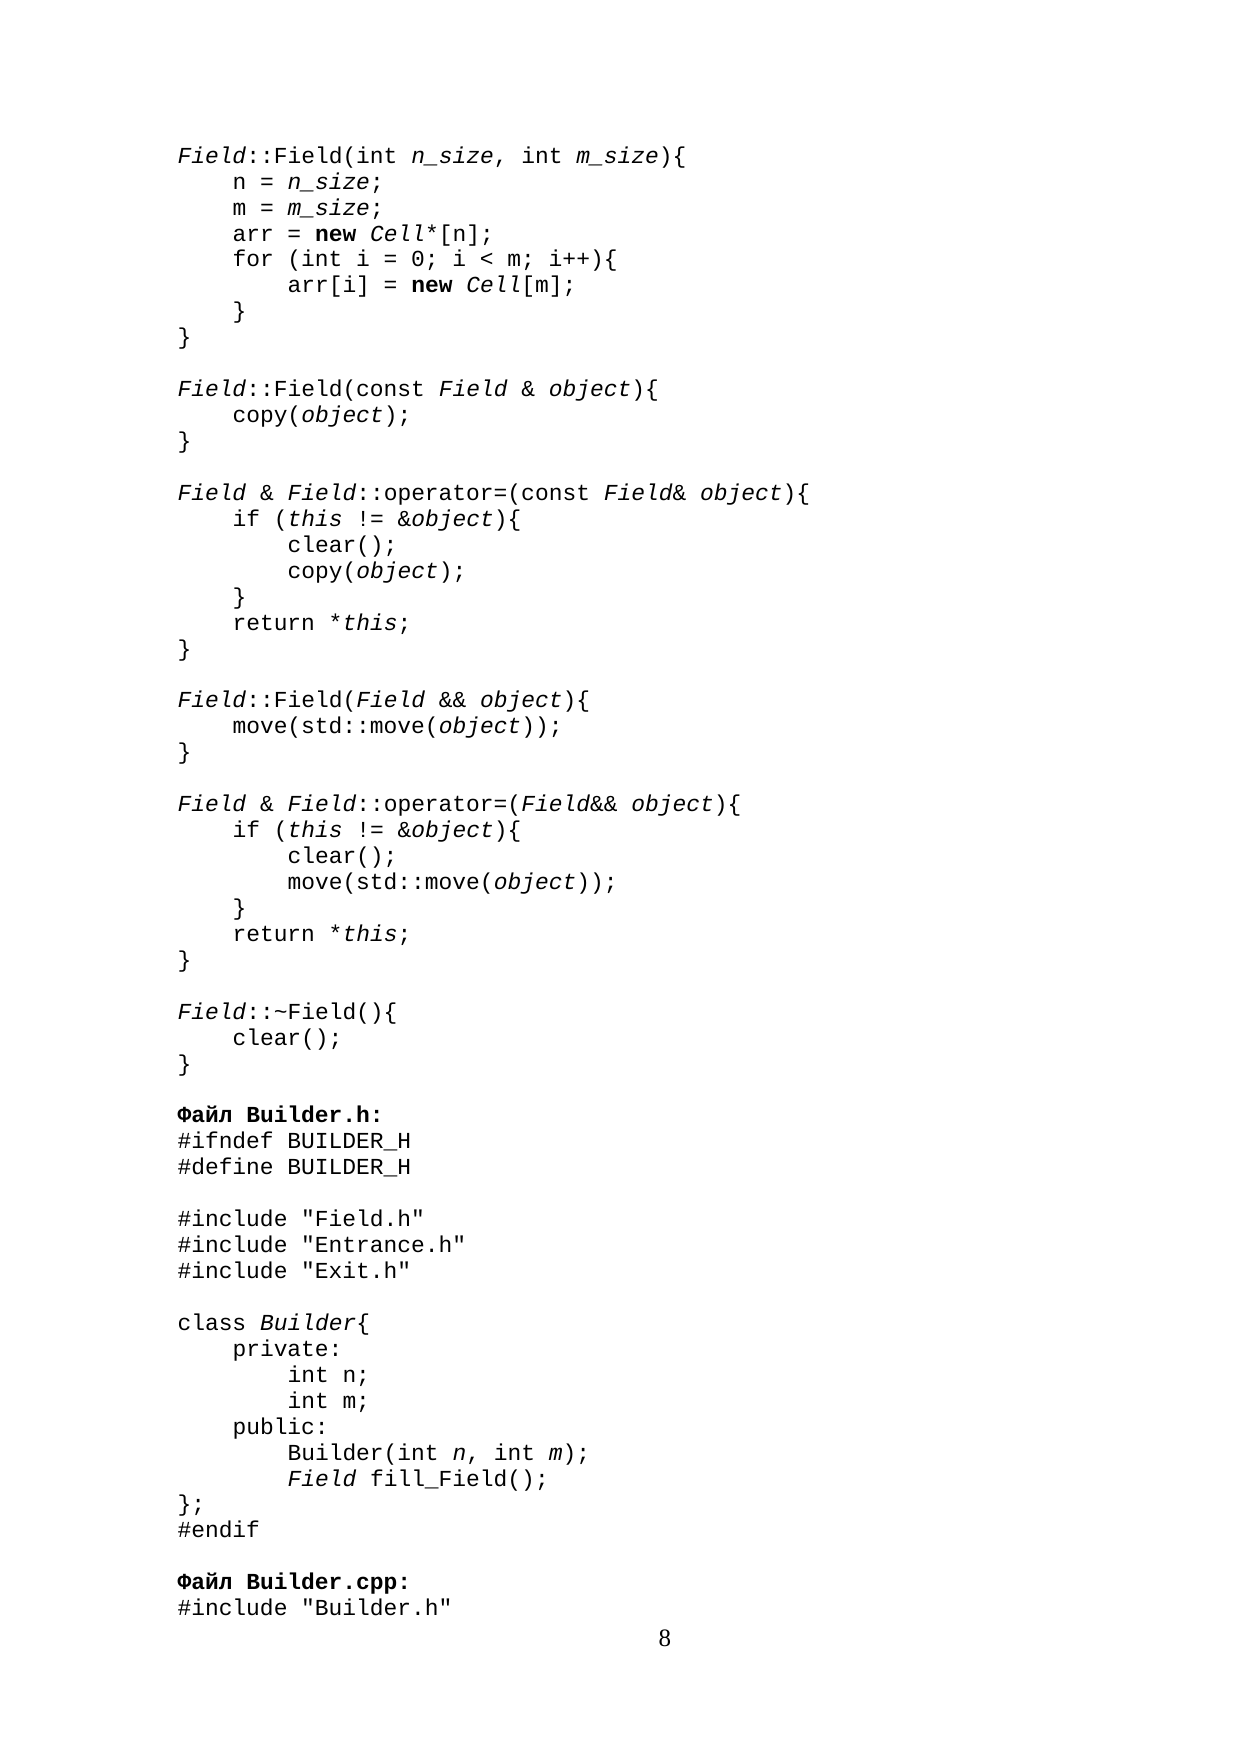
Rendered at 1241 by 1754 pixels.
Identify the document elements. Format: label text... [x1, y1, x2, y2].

text arr[i] = new Cell[m]; [177, 274, 1152, 300]
text Field::~Field(){ [177, 1000, 1152, 1026]
text clear(); [177, 533, 1152, 559]
text } [177, 896, 1152, 922]
text } [177, 326, 1152, 352]
text return *this; [177, 922, 1152, 948]
text } [177, 741, 1152, 767]
text } [177, 585, 1152, 611]
text if (this != &object){ [177, 818, 1152, 844]
text m = m_size; [177, 196, 1152, 222]
text #endif [177, 1519, 1152, 1545]
text } [177, 300, 1152, 326]
text #ifndef BUILDER_H [177, 1130, 1152, 1156]
text Файл Builder.cpp: [177, 1571, 1152, 1597]
text Файл Builder.h: [177, 1104, 1152, 1130]
text } [177, 1052, 1152, 1078]
text if (this != &object){ [177, 507, 1152, 533]
text copy(object); [177, 559, 1152, 585]
text }; [177, 1493, 1152, 1519]
text Field & Field::operator=(const Field& object){ [177, 481, 1152, 507]
text Field fill_Field(); [177, 1467, 1152, 1493]
text Field::Field(Field && object){ [177, 689, 1152, 715]
text clear(); [177, 1026, 1152, 1052]
text Field::Field(int n_size, int m_size){ [177, 144, 1152, 170]
text Builder(int n, int m); [177, 1441, 1152, 1467]
text #include "Builder.h" [177, 1597, 1152, 1622]
text clear(); [177, 844, 1152, 870]
text Field & Field::operator=(Field&& object){ [177, 792, 1152, 818]
text } [177, 948, 1152, 974]
text class Builder{ [177, 1311, 1152, 1337]
text int n; [177, 1363, 1152, 1389]
text int m; [177, 1389, 1152, 1415]
text } [177, 429, 1152, 455]
text #include "Field.h" [177, 1207, 1152, 1233]
text #include "Exit.h" [177, 1259, 1152, 1285]
text } [177, 637, 1152, 663]
text public: [177, 1415, 1152, 1441]
text #include "Entrance.h" [177, 1233, 1152, 1259]
text move(std::move(object)); [177, 870, 1152, 896]
text #define BUILDER_H [177, 1156, 1152, 1182]
text for (int i = 0; i < m; i++){ [177, 248, 1152, 274]
text n = n_size; [177, 170, 1152, 196]
text copy(object); [177, 403, 1152, 429]
text arr = new Cell*[n]; [177, 222, 1152, 248]
text move(std::move(object)); [177, 715, 1152, 741]
text return *this; [177, 611, 1152, 637]
text Field::Field(const Field & object){ [177, 377, 1152, 403]
text private: [177, 1337, 1152, 1363]
